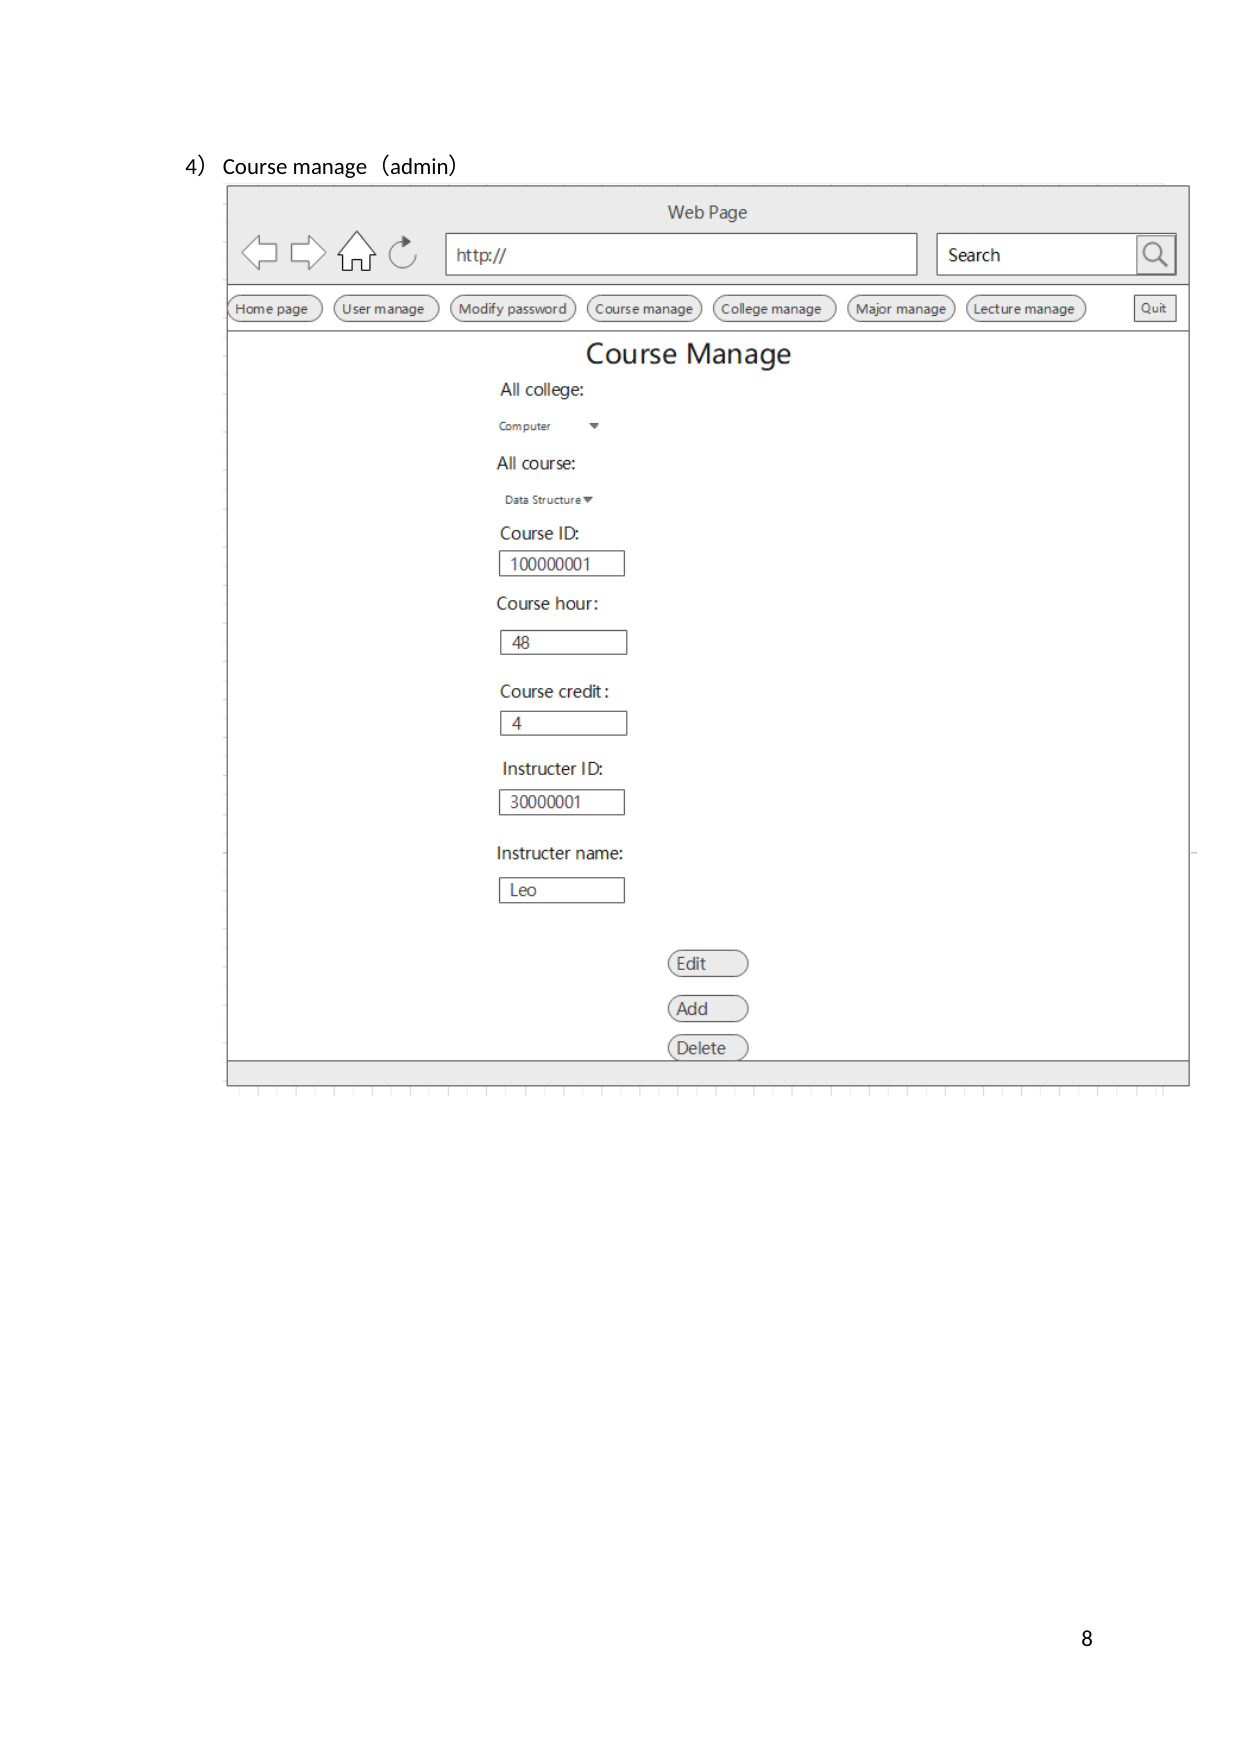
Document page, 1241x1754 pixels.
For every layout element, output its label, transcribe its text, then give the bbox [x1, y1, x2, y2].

picture [222, 183, 1197, 1096]
